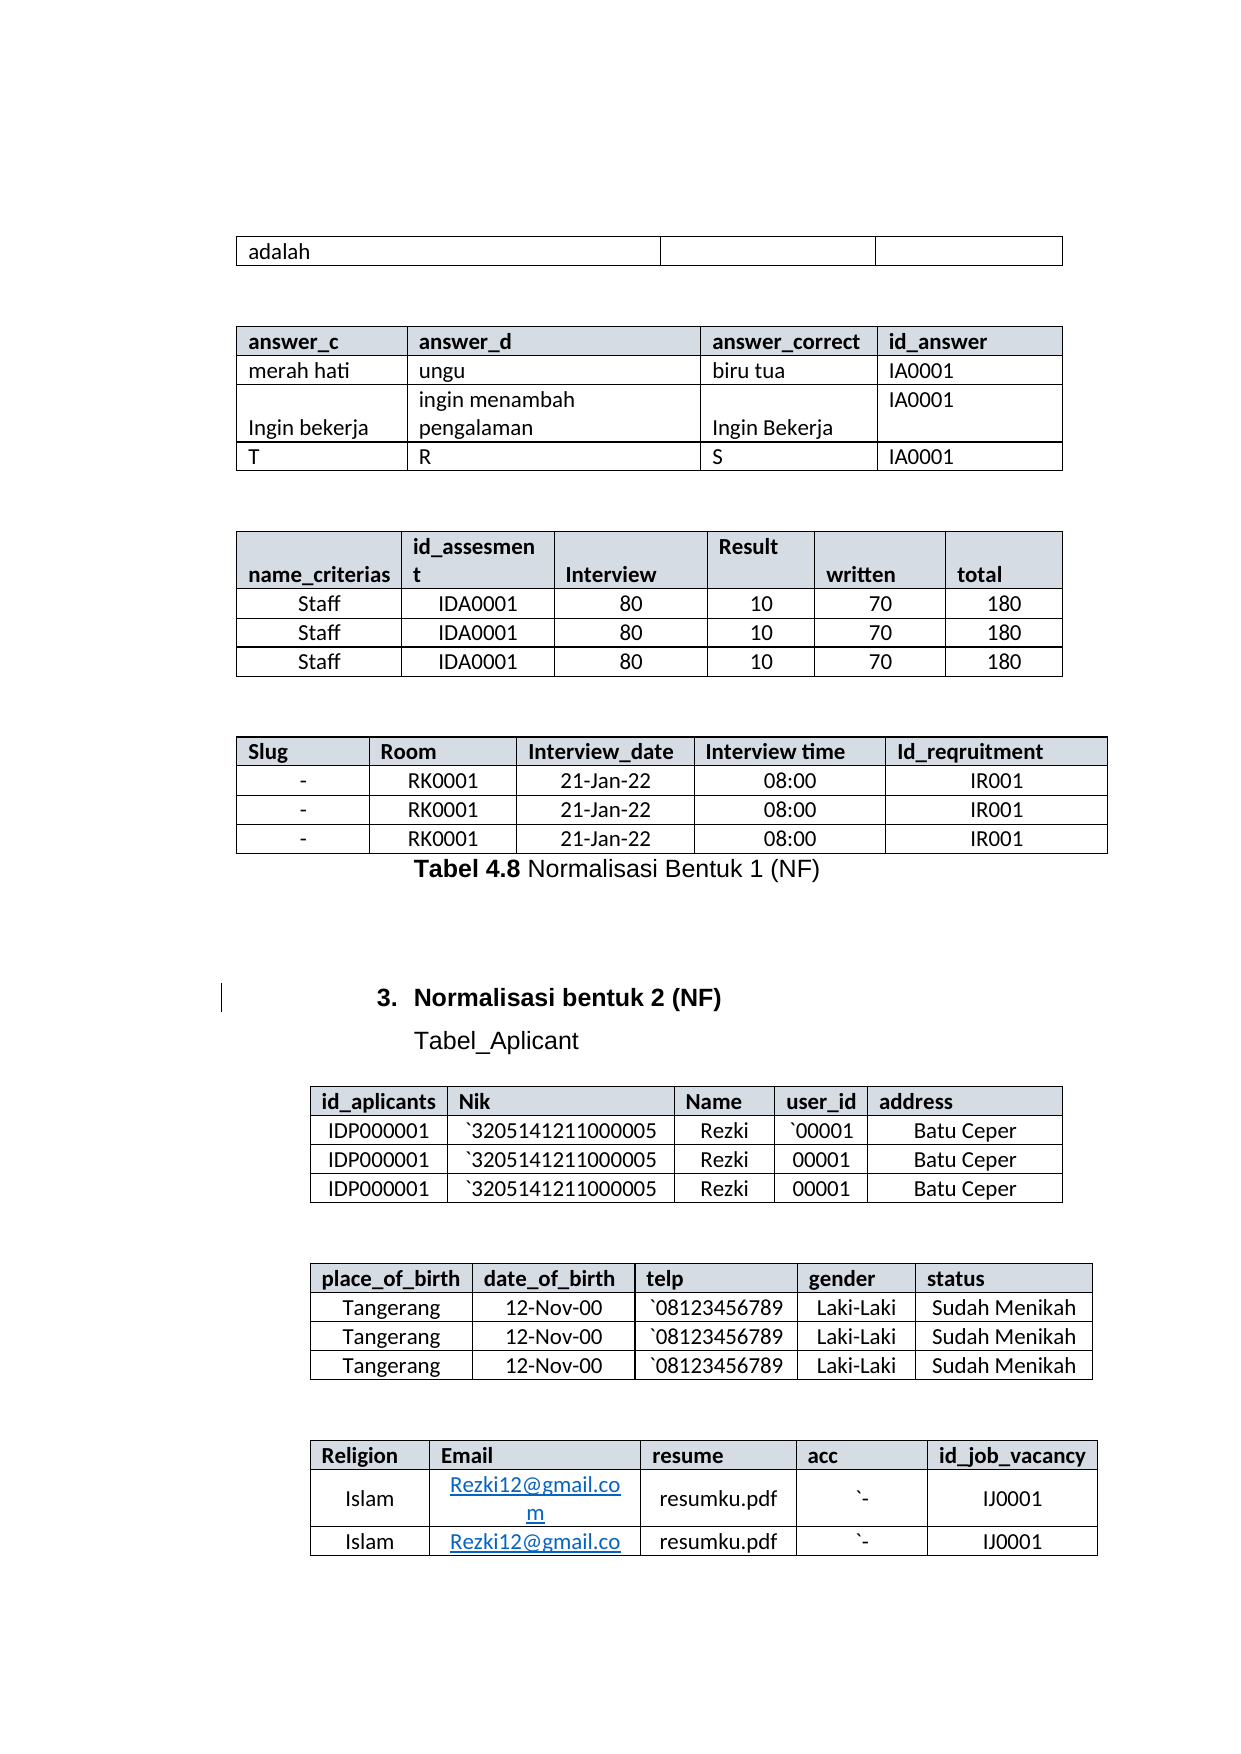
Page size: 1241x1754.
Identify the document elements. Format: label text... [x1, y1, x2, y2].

table_cell IDP000001 [311, 1116, 447, 1144]
table_header Slug [237, 738, 369, 765]
table_cell IA0001 [878, 443, 1062, 470]
table_cell 80 [555, 589, 707, 617]
table_cell S [701, 443, 877, 470]
table_cell Staff [237, 619, 401, 646]
table_header id_answer [878, 327, 1062, 355]
table_header answer_correct [701, 327, 877, 355]
table_cell Rezki [675, 1116, 774, 1144]
table_header written [815, 532, 945, 588]
table_cell RK0001 [370, 825, 516, 853]
table_cell RK0001 [370, 766, 516, 794]
table_cell IJ0001 [928, 1470, 1097, 1526]
table_cell - [237, 766, 369, 794]
table_cell R [408, 443, 700, 470]
table_cell 180 [946, 648, 1062, 676]
table_cell 12-Nov-00 [473, 1351, 634, 1379]
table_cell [237, 237, 660, 265]
table_cell Rezki12@gmail.com [430, 1527, 640, 1555]
table_cell ingin menambah pengalaman [408, 385, 700, 441]
table_cell resumku.pdf [641, 1470, 796, 1526]
table_cell Islam [311, 1527, 429, 1555]
table_header gender [798, 1264, 915, 1292]
table_cell biru tua [701, 356, 877, 384]
table_header Email [430, 1441, 640, 1469]
table_cell Laki-Laki [798, 1293, 915, 1321]
table_cell 70 [815, 648, 945, 676]
table_cell Staff [237, 589, 401, 617]
table_cell 21-Jan-22 [517, 766, 694, 794]
table_cell T [237, 443, 407, 470]
table_cell `3205141211000005 [448, 1174, 674, 1202]
table_cell ungu [408, 356, 700, 384]
table_cell Rezki [675, 1174, 774, 1202]
table_cell 10 [708, 648, 814, 676]
table_cell 10 [708, 589, 814, 617]
list Normalisasi bentuk 2 (NF) [397, 983, 1063, 1012]
table_cell RK0001 [370, 796, 516, 823]
table_cell 180 [946, 619, 1062, 646]
list Tabel_Aplicant [413, 1026, 1063, 1055]
table_header user_id [775, 1087, 867, 1115]
table_cell 80 [555, 648, 707, 676]
table_cell Ingin bekerja [237, 385, 407, 441]
table_header answer_c [237, 327, 407, 355]
table_cell IDP000001 [311, 1145, 447, 1173]
table_cell Laki-Laki [798, 1351, 915, 1379]
table_header Room [370, 738, 516, 765]
table_cell Staff [237, 648, 401, 676]
table_cell Tangerang [311, 1351, 472, 1379]
table_cell 12-Nov-00 [473, 1293, 634, 1321]
table_cell Batu Ceper [868, 1116, 1062, 1144]
table_cell 80 [555, 619, 707, 646]
table_cell `08123456789 [636, 1293, 797, 1321]
table_header address [868, 1087, 1062, 1115]
table_cell Rezki [675, 1145, 774, 1173]
table_cell Tangerang [311, 1293, 472, 1321]
table_cell IR001 [886, 766, 1107, 794]
table_header id_assesment [402, 532, 554, 588]
list Tabel 4.8 Normalisasi Bentuk 1 (NF) [413, 854, 1063, 882]
table_header id_aplicants [311, 1087, 447, 1115]
table_cell resumku.pdf [641, 1527, 796, 1555]
table_header status [916, 1264, 1092, 1292]
table_header total [946, 532, 1062, 588]
table_cell IDA0001 [402, 589, 554, 617]
table_cell `08123456789 [636, 1322, 797, 1350]
table_header answer_d [408, 327, 700, 355]
table_cell Batu Ceper [868, 1174, 1062, 1202]
table_header Interview [555, 532, 707, 588]
table_cell 12-Nov-00 [473, 1322, 634, 1350]
table_header Nik [448, 1087, 674, 1115]
table_header date_of_birth [473, 1264, 634, 1292]
table_header acc [797, 1441, 927, 1469]
table_cell 21-Jan-22 [517, 796, 694, 823]
table_header Interview time [695, 738, 885, 765]
table_header Interview_date [517, 738, 694, 765]
table_header Name [675, 1087, 774, 1115]
table_cell S [876, 237, 1062, 265]
table_cell 08:00 [695, 825, 885, 853]
table_cell 00001 [775, 1145, 867, 1173]
table_cell IJ0001 [928, 1527, 1097, 1555]
table_cell Islam [311, 1470, 429, 1526]
table_cell IDA0001 [402, 648, 554, 676]
table_cell IA0001 [878, 356, 1062, 384]
table_cell 70 [815, 619, 945, 646]
table_header telp [636, 1264, 797, 1292]
table_cell merah hati [237, 356, 407, 384]
table_header place_of_birth [311, 1264, 472, 1292]
table_cell Sudah Menikah [916, 1322, 1092, 1350]
table_cell 10 [708, 619, 814, 646]
table_header Result [708, 532, 814, 588]
table_cell IR001 [886, 825, 1107, 853]
table_cell 21-Jan-22 [517, 825, 694, 853]
table_cell Rezki12@gmail.com [430, 1470, 640, 1526]
table_header Id_reqruitment [886, 738, 1107, 765]
table_cell Batu Ceper [868, 1145, 1062, 1173]
table_cell IA0001 [878, 385, 1062, 441]
table_cell IDA0001 [402, 619, 554, 646]
table_cell - [237, 796, 369, 823]
table_cell `3205141211000005 [448, 1116, 674, 1144]
table_cell `00001 [775, 1116, 867, 1144]
table_header name_criterias [237, 532, 401, 588]
table_cell Sudah Menikah [916, 1293, 1092, 1321]
table_cell Ingin Bekerja [701, 385, 877, 441]
table_cell 08:00 [695, 796, 885, 823]
table_header id_job_vacancy [928, 1441, 1097, 1469]
table_cell `- [797, 1527, 927, 1555]
table_header resume [641, 1441, 796, 1469]
table_cell `3205141211000005 [448, 1145, 674, 1173]
table_cell IR001 [886, 796, 1107, 823]
table_cell 00001 [775, 1174, 867, 1202]
table_cell - [237, 825, 369, 853]
table_cell Sudah Menikah [916, 1351, 1092, 1379]
table_cell 70 [815, 589, 945, 617]
table_cell A [661, 237, 875, 265]
table_cell `08123456789 [636, 1351, 797, 1379]
table_cell Laki-Laki [798, 1322, 915, 1350]
table_cell 08:00 [695, 766, 885, 794]
table_header Religion [311, 1441, 429, 1469]
table_cell Tangerang [311, 1322, 472, 1350]
table_cell `- [797, 1470, 927, 1526]
table_cell 180 [946, 589, 1062, 617]
table_cell IDP000001 [311, 1174, 447, 1202]
